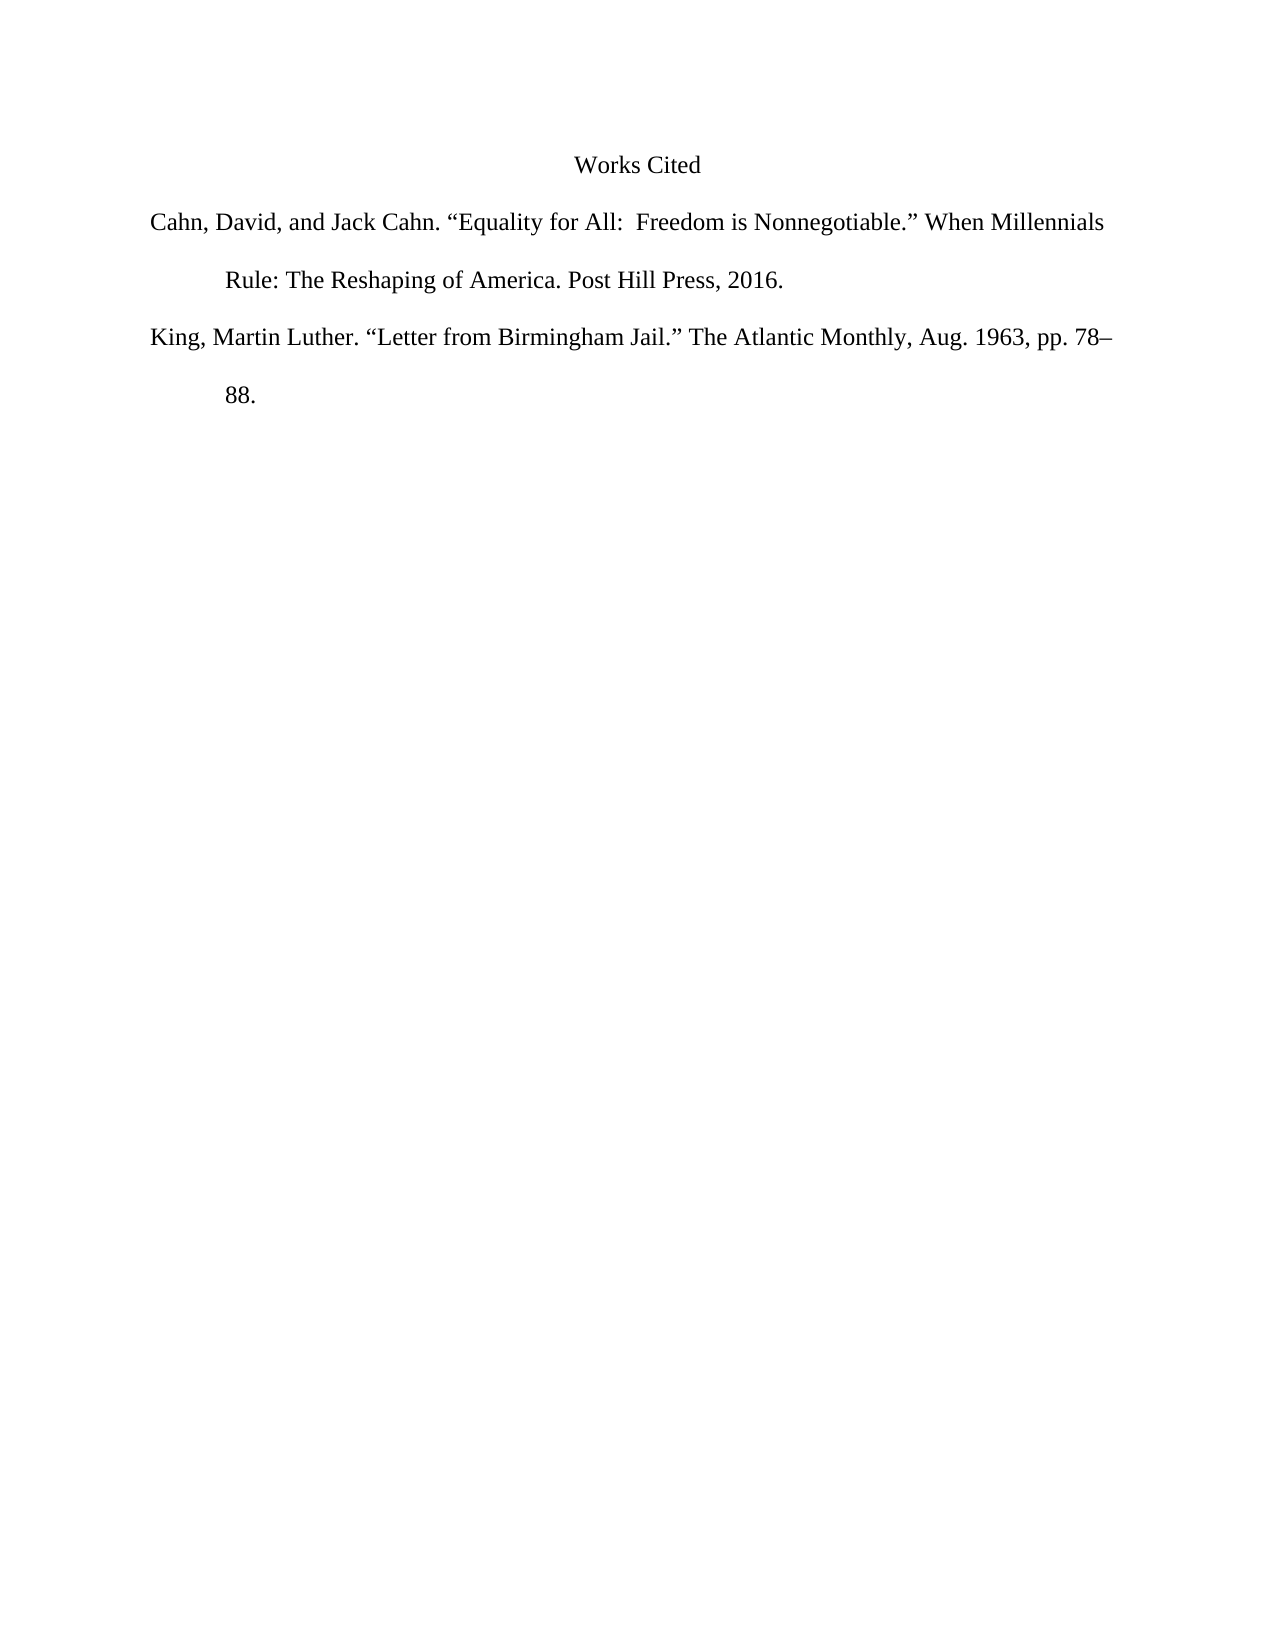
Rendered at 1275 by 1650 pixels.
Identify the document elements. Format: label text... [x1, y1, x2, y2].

text King, Martin Luther. “Letter from Birmingham Jail.” The Atlantic Monthly, Aug. 1963, pp. 78–88. [150, 322, 1125, 409]
text Cahn, David, and Jack Cahn. “Equality for All: Freedom is Nonnegotiable.” When Millennials Rule: The Reshaping of America. Post Hill Press, 2016. [150, 207, 1125, 294]
text Works Cited [150, 150, 1125, 179]
